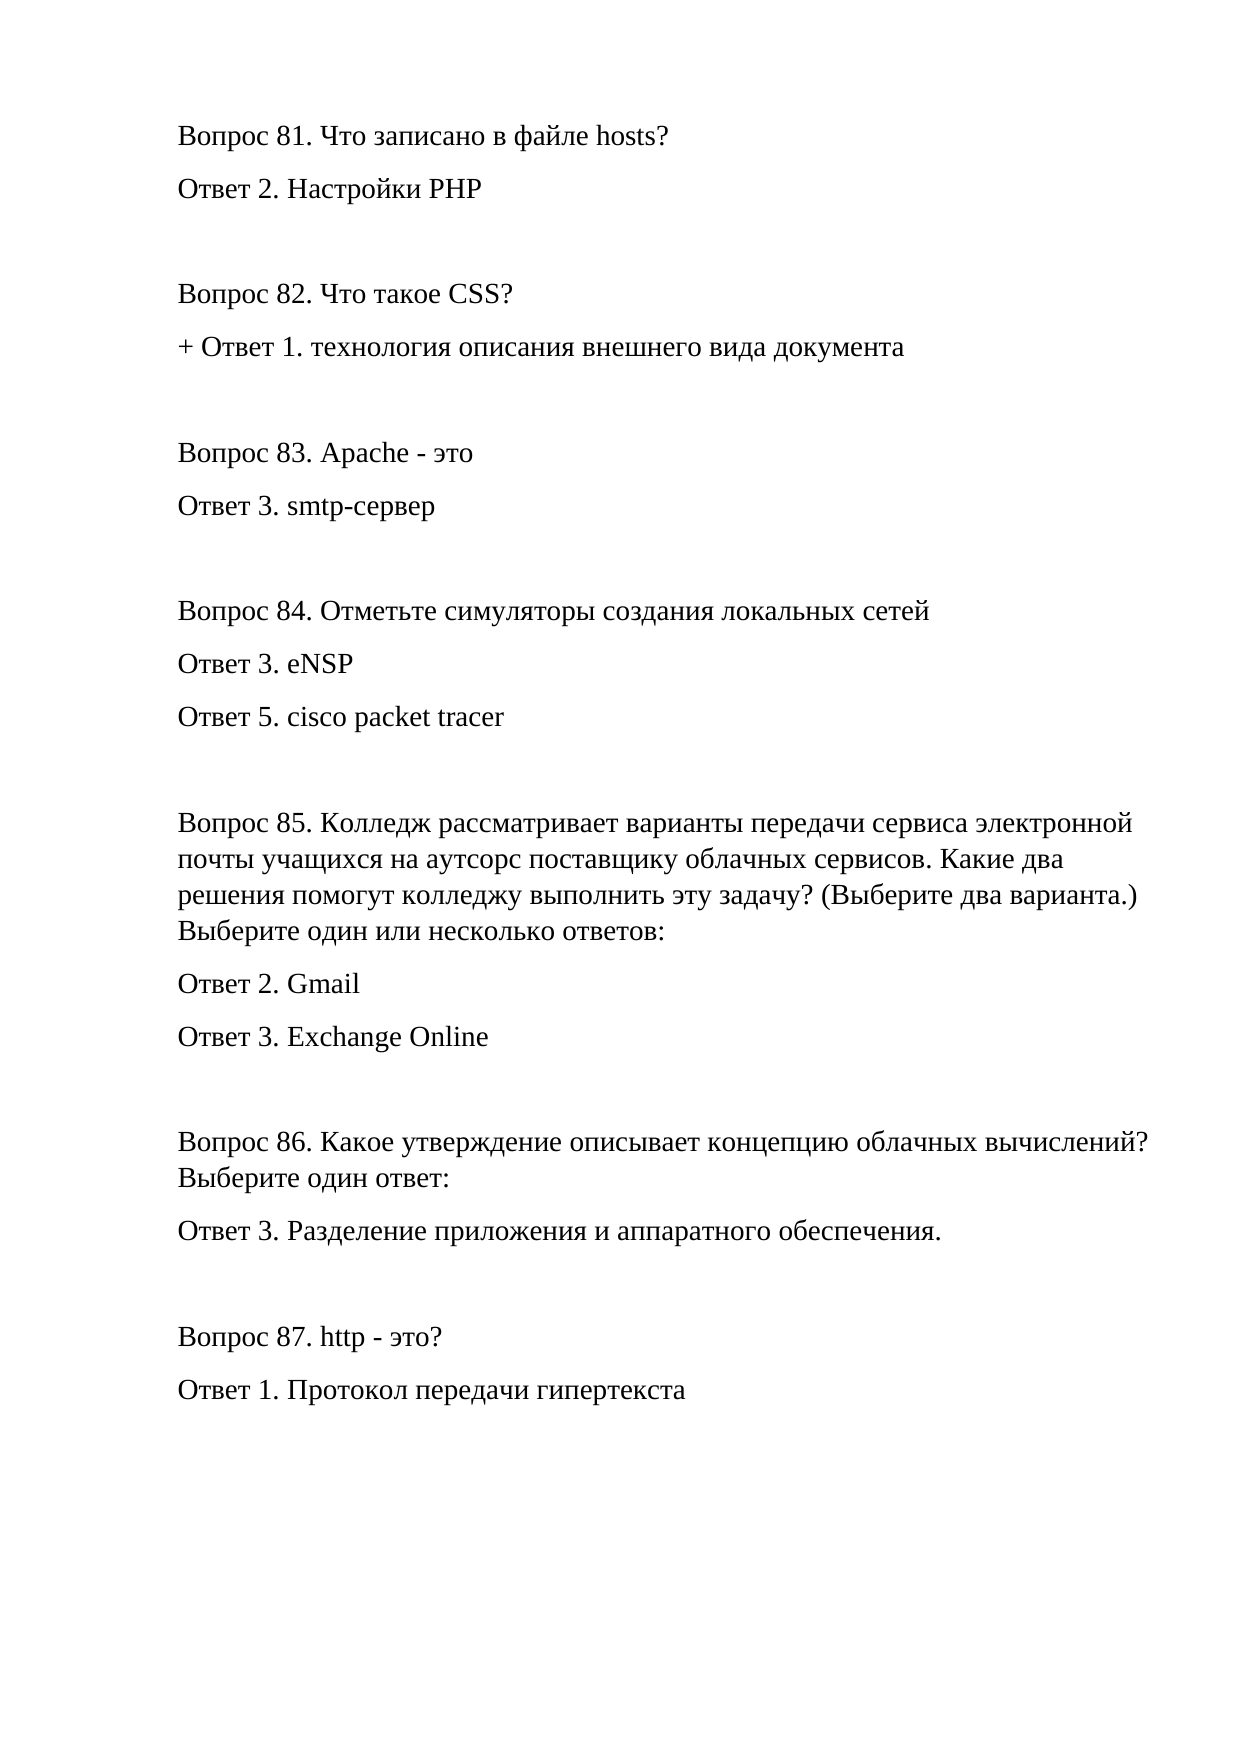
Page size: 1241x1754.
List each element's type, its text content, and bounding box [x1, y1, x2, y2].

text Ответ 3. eNSP [177, 646, 1152, 680]
text Ответ 3. Разделение приложения и аппаратного обеспечения. [177, 1213, 1152, 1247]
text Вопрос 81. Что записано в файле hosts? [177, 118, 1152, 152]
text Ответ 2. Gmail [177, 966, 1152, 999]
text Вопрос 83. Apache - это [177, 435, 1152, 468]
text Ответ 3. Exchange Online [177, 1019, 1152, 1052]
text Ответ 1. Протокол передачи гипертекста [177, 1372, 1152, 1405]
text Ответ 3. smtp-сервер [177, 488, 1152, 521]
text Ответ 2. Настройки PHP [177, 171, 1152, 204]
text Вопрос 82. Что такое CSS? [177, 277, 1152, 310]
text Вопрос 85. Колледж рассматривает варианты передачи сервиса электронной почты учащихся на аутсорс поставщику облачных сервисов. Какие два решения помогут колледжу выполнить эту задачу? (Выберите два варианта.) Выберите один или несколько ответов: [177, 805, 1152, 947]
text Ответ 5. cisco packet tracer [177, 699, 1152, 733]
text Вопрос 87. http - это? [177, 1319, 1152, 1352]
text Вопрос 84. Отметьте симуляторы создания локальных сетей [177, 593, 1152, 627]
text Вопрос 86. Какое утверждение описывает концепцию облачных вычислений? Выберите один ответ: [177, 1124, 1152, 1194]
text + Ответ 1. технология описания внешнего вида документа [177, 329, 1152, 363]
